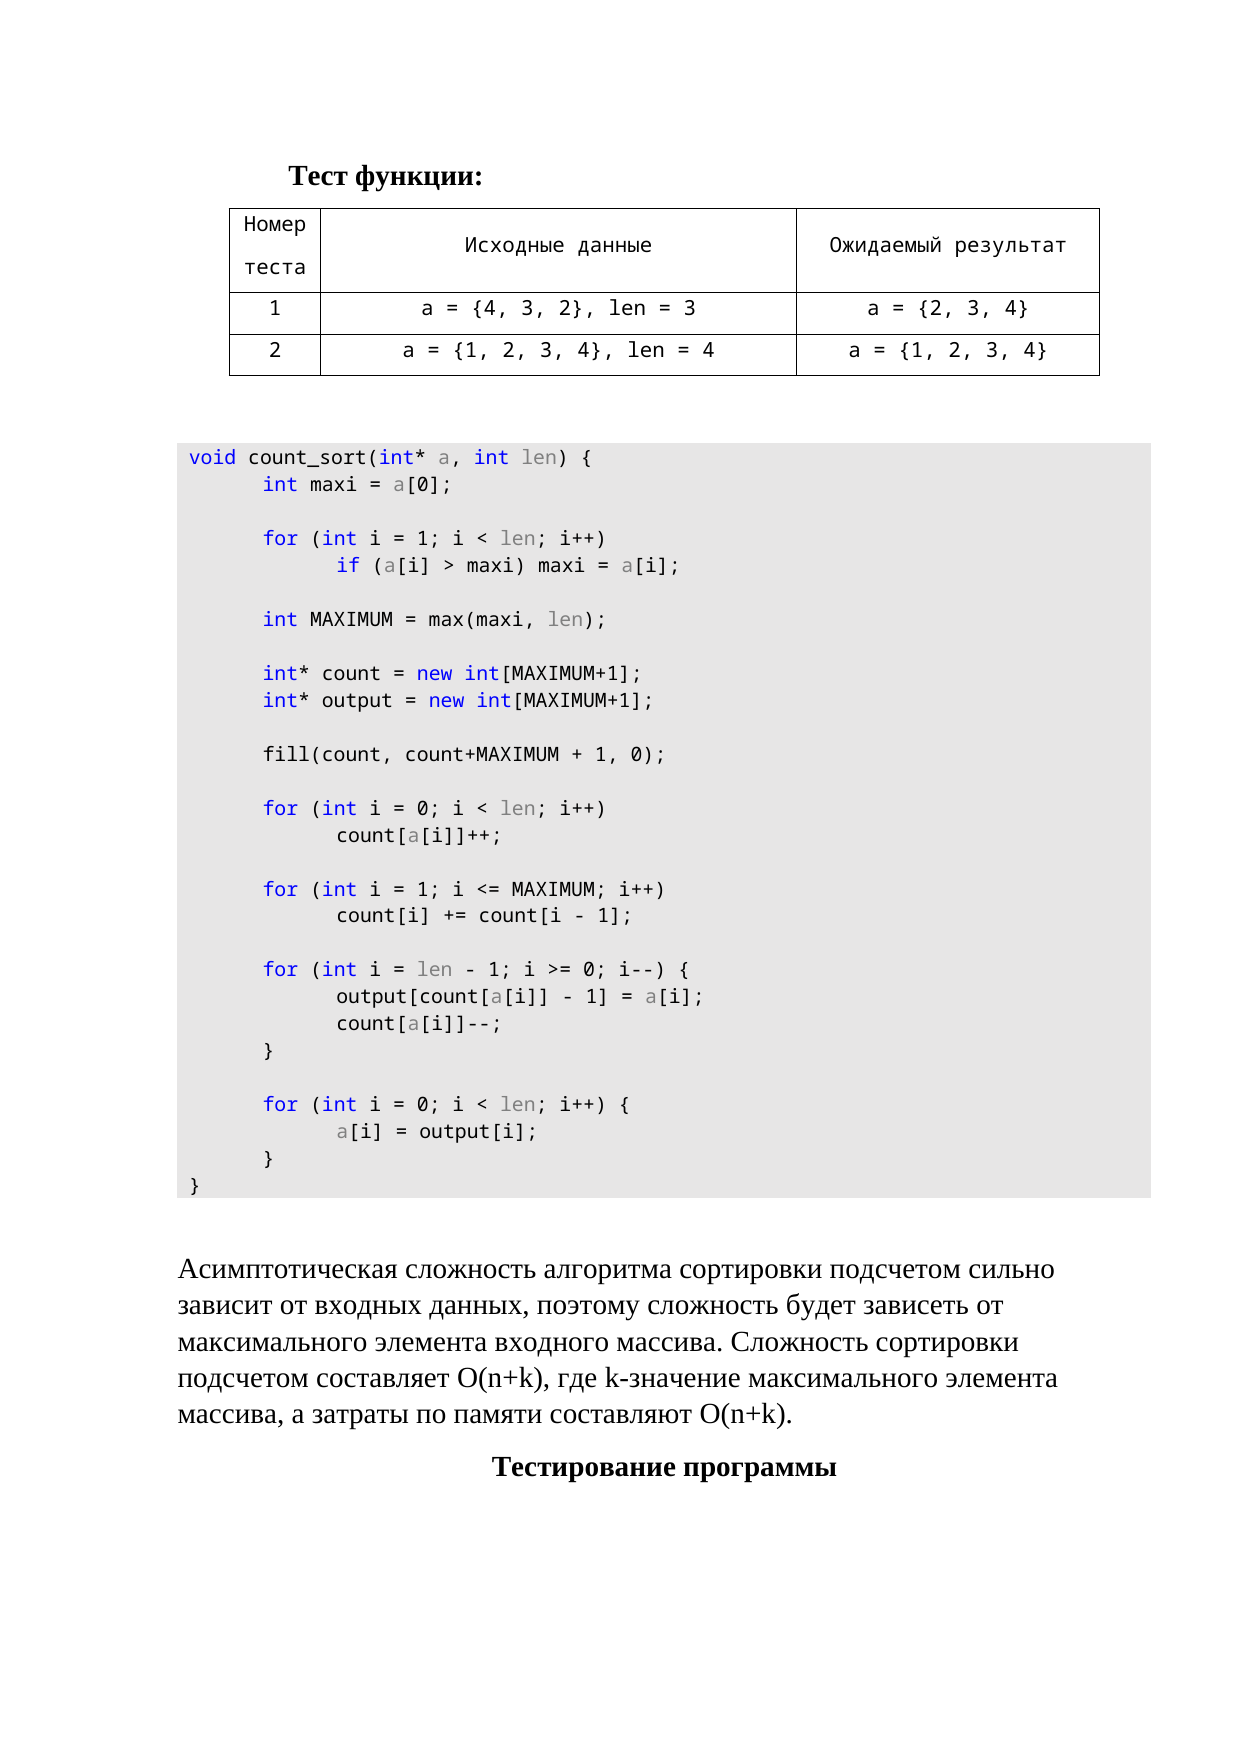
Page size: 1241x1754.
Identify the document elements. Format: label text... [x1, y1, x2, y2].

text Асимптотическая сложность алгоритма сортировки подсчетом сильно зависит от входных данных, поэтому сложность будет зависеть от максимального элемента входного массива. Сложность сортировки подсчетом составляет O(n+k), где k-значение максимального элемента массива, а затраты по памяти составляют O(n+k). [177, 1251, 1152, 1429]
text Тест функции: [288, 158, 1152, 191]
table_header Номер теста [230, 209, 320, 292]
table_cell a = {1, 2, 3, 4} [797, 335, 1099, 375]
table_header Исходные данные [321, 209, 796, 292]
text Тестирование программы [177, 1449, 1152, 1482]
table_header Ожидаемый результат [797, 209, 1099, 292]
table_header void count_sort(int* a, int len) { int maxi = a[0]; for (int i = 1; i < len; i++) if (a[i] > maxi) maxi = a[i]; int MAXIMUM = max(maxi, len); int* count = new int[MAXIMUM+1]; int* output = new int[MAXIMUM+1]; fill(count, count+MAXIMUM + 1, 0); for (int i = 0; i < len; i++) count[a[i]]++; for (int i = 1; i <= MAXIMUM; i++) count[i] += count[i - 1]; for (int i = len - 1; i >= 0; i--) { output[count[a[i]] - 1] = a[i]; count[a[i]]--; } for (int i = 0; i < len; i++) { a[i] = output[i]; } } [177, 443, 1151, 1198]
table_cell 2 [230, 335, 320, 375]
table_cell a = {1, 2, 3, 4}, len = 4 [321, 335, 796, 375]
table_cell 1 [230, 293, 320, 334]
table_cell a = {2, 3, 4} [797, 293, 1099, 334]
table_cell a = {4, 3, 2}, len = 3 [321, 293, 796, 334]
